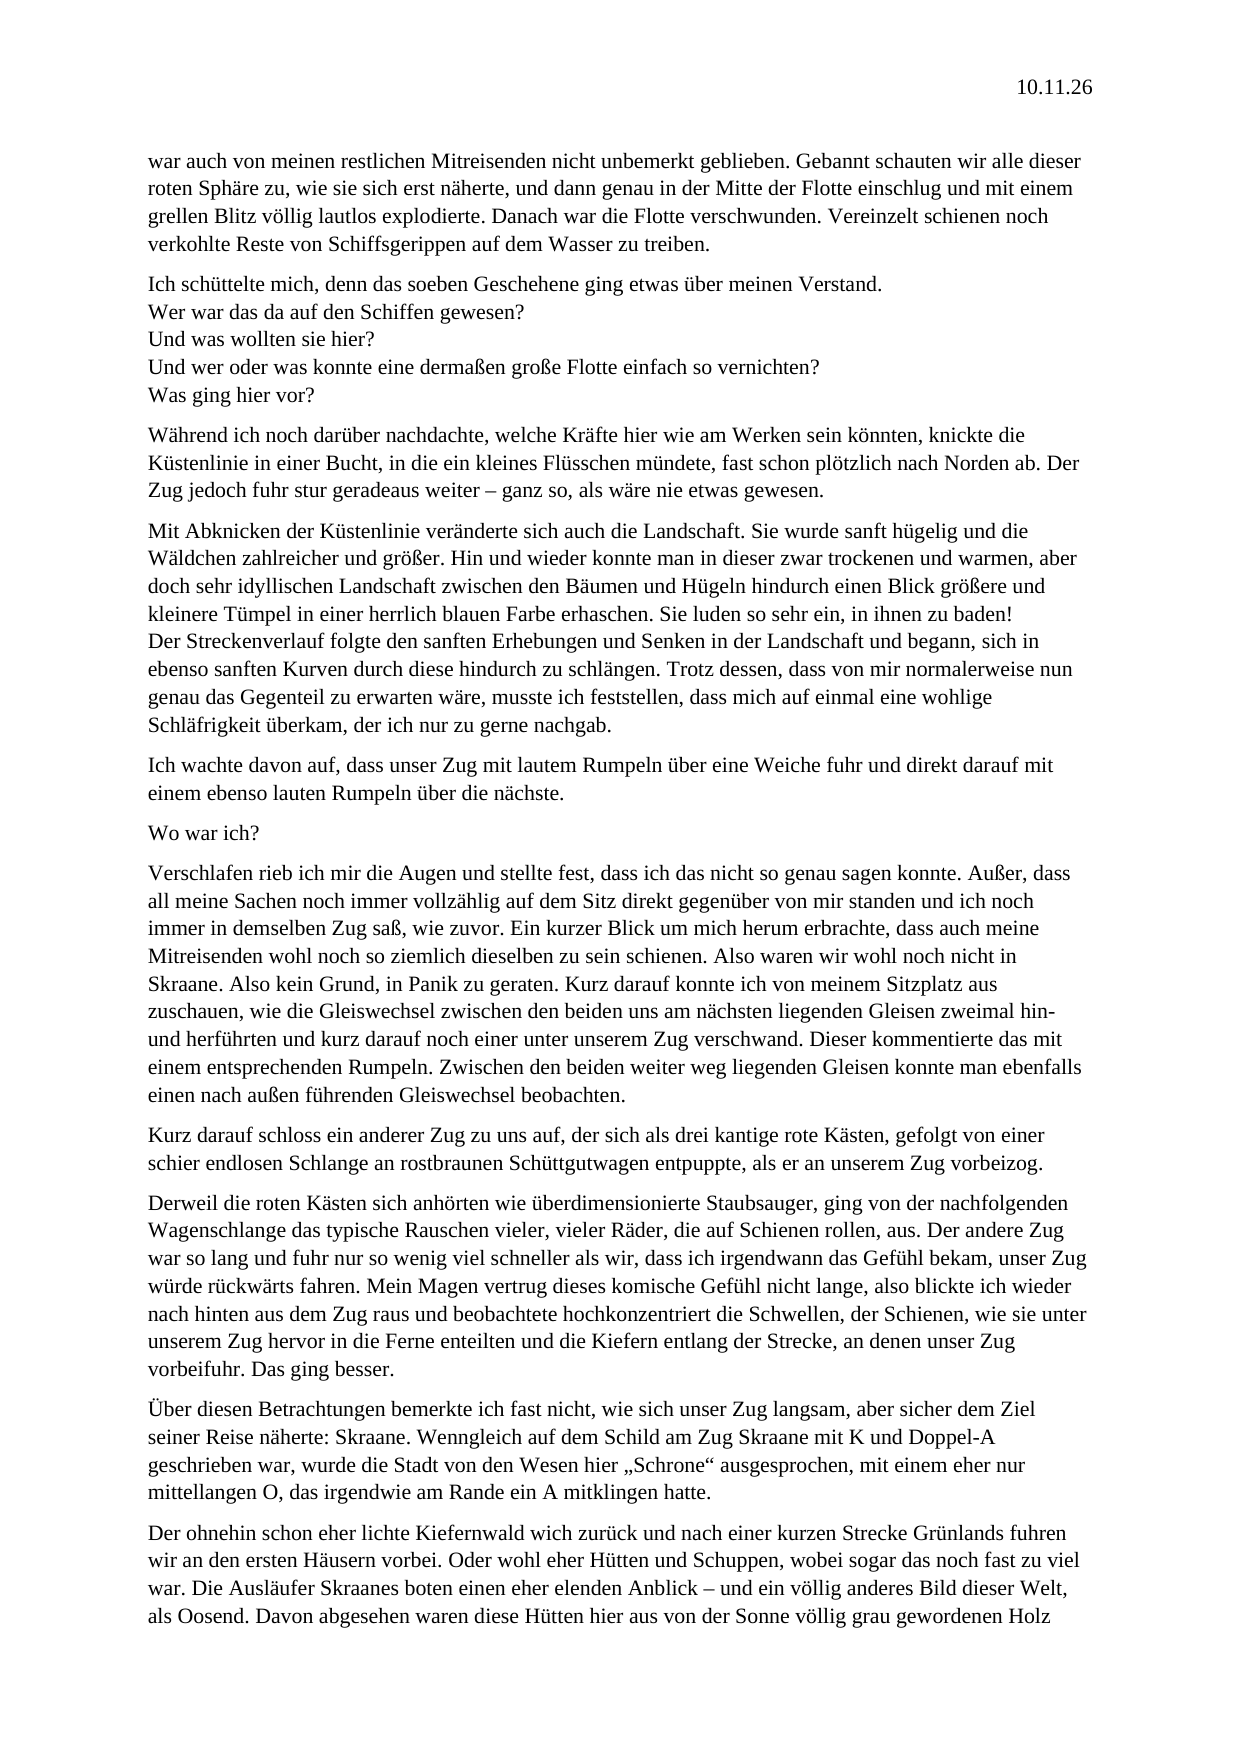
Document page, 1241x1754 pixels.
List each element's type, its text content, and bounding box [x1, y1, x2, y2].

text Ich wachte davon auf, dass unser Zug mit lautem Rumpeln über eine Weiche fuhr und direkt darauf mit einem ebenso lauten Rumpeln über die nächste. [148, 752, 1093, 805]
text Mit Abknicken der Küstenlinie veränderte sich auch die Landschaft. Sie wurde sanft hügelig und die Wäldchen zahlreicher und größer. Hin und wieder konnte man in dieser zwar trockenen und warmen, aber doch sehr idyllischen Landschaft zwischen den Bäumen und Hügeln hindurch einen Blick größere und kleinere Tümpel in einer herrlich blauen Farbe erhaschen. Sie luden so sehr ein, in ihnen zu baden! Der Streckenverlauf folgte den sanften Erhebungen und Senken in der Landschaft und begann, sich in ebenso sanften Kurven durch diese hindurch zu schlängen. Trotz dessen, dass von mir normalerweise nun genau das Gegenteil zu erwarten wäre, musste ich feststellen, dass mich auf einmal eine wohlige Schläfrigkeit überkam, der ich nur zu gerne nachgab. [148, 518, 1093, 737]
text Während ich noch darüber nachdachte, welche Kräfte hier wie am Werken sein könnten, knickte die Küstenlinie in einer Bucht, in die ein kleines Flüsschen mündete, fast schon plötzlich nach Norden ab. Der Zug jedoch fuhr stur geradeaus weiter – ganz so, als wäre nie etwas gewesen. [148, 422, 1093, 503]
text Kurz darauf schloss ein anderer Zug zu uns auf, der sich als drei kantige rote Kästen, gefolgt von einer schier endlosen Schlange an rostbraunen Schüttgutwagen entpuppte, als er an unserem Zug vorbeizog. [148, 1122, 1093, 1175]
text Verschlafen rieb ich mir die Augen und stellte fest, dass ich das nicht so genau sagen konnte. Außer, dass all meine Sachen noch immer vollzählig auf dem Sitz direkt gegenüber von mir standen und ich noch immer in demselben Zug saß, wie zuvor. Ein kurzer Blick um mich herum erbrachte, dass auch meine Mitreisenden wohl noch so ziemlich dieselben zu sein schienen. Also waren wir wohl noch nicht in Skraane. Also kein Grund, in Panik zu geraten. Kurz darauf konnte ich von meinem Sitzplatz aus zuschauen, wie die Gleiswechsel zwischen den beiden uns am nächsten liegenden Gleisen zweimal hin- und herführten und kurz darauf noch einer unter unserem Zug verschwand. Dieser kommentierte das mit einem entsprechenden Rumpeln. Zwischen den beiden weiter weg liegenden Gleisen konnte man ebenfalls einen nach außen führenden Gleiswechsel beobachten. [148, 860, 1093, 1107]
text Ich schüttelte mich, denn das soeben Geschehene ging etwas über meinen Verstand. Wer war das da auf den Schiffen gewesen? Und was wollten sie hier? Und wer oder was konnte eine dermaßen große Flotte einfach so vernichten? Was ging hier vor? [148, 271, 1093, 407]
text Wo war ich? [148, 820, 1093, 845]
